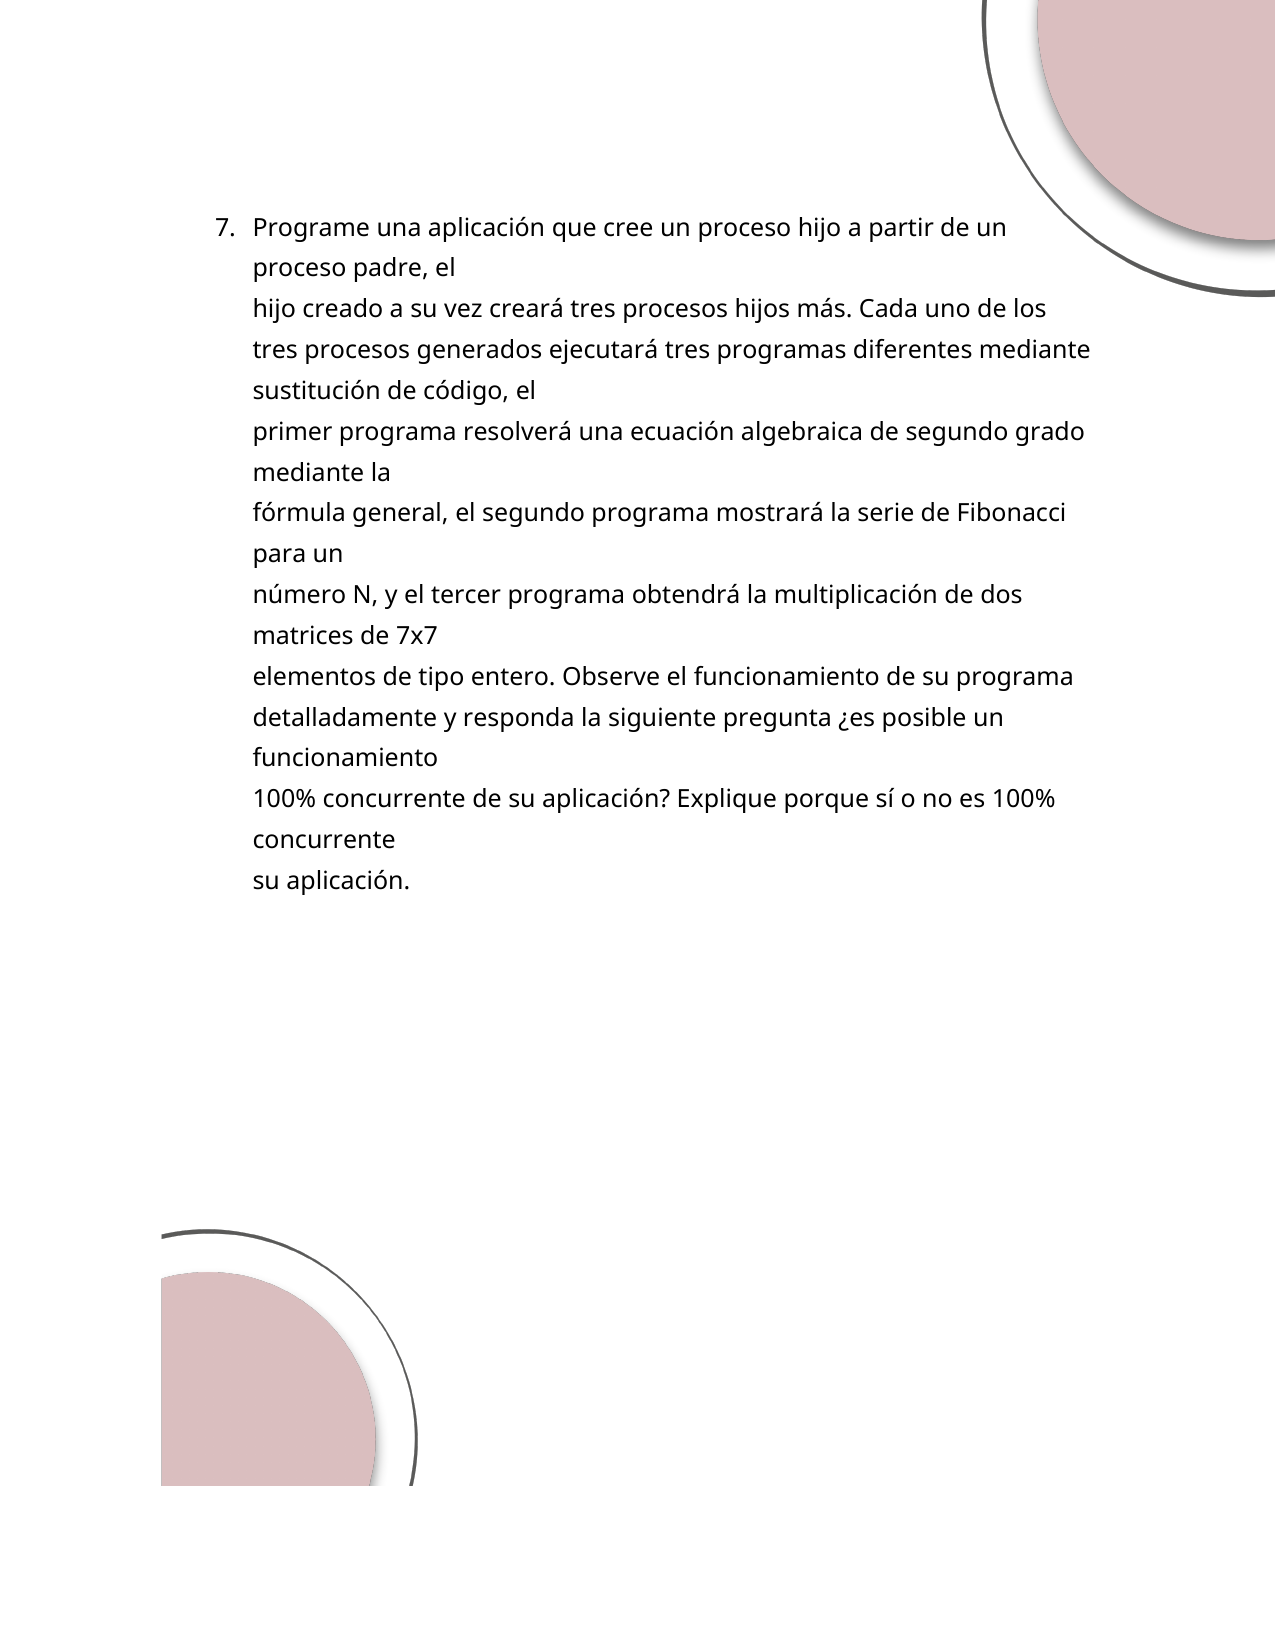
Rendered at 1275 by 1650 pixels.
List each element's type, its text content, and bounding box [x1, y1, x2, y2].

list primer programa resolverá una ecuación algebraica de segundo grado mediante la [252, 413, 1098, 488]
list detalladamente y responda la siguiente pregunta ¿es posible un funcionamiento [252, 699, 1098, 774]
list 100% concurrente de su aplicación? Explique porque sí o no es 100% concurrente [252, 781, 1098, 856]
picture [968, 0, 1275, 300]
list fórmula general, el segundo programa mostrará la serie de Fibonacci para un [252, 495, 1098, 570]
list número N, y el tercer programa obtendrá la multiplicación de dos matrices de 7x7 [252, 577, 1098, 652]
list elementos de tipo entero. Observe el funcionamiento de su programa [252, 658, 1098, 692]
list Programe una aplicación que cree un proceso hijo a partir de un proceso padre, el [215, 209, 1098, 284]
list hijo creado a su vez creará tres procesos hijos más. Cada uno de los tres procesos generados ejecutará tres programas diferentes mediante sustitución de código, el [252, 291, 1098, 407]
picture [152, 1226, 422, 1493]
list su aplicación. [252, 863, 1098, 897]
